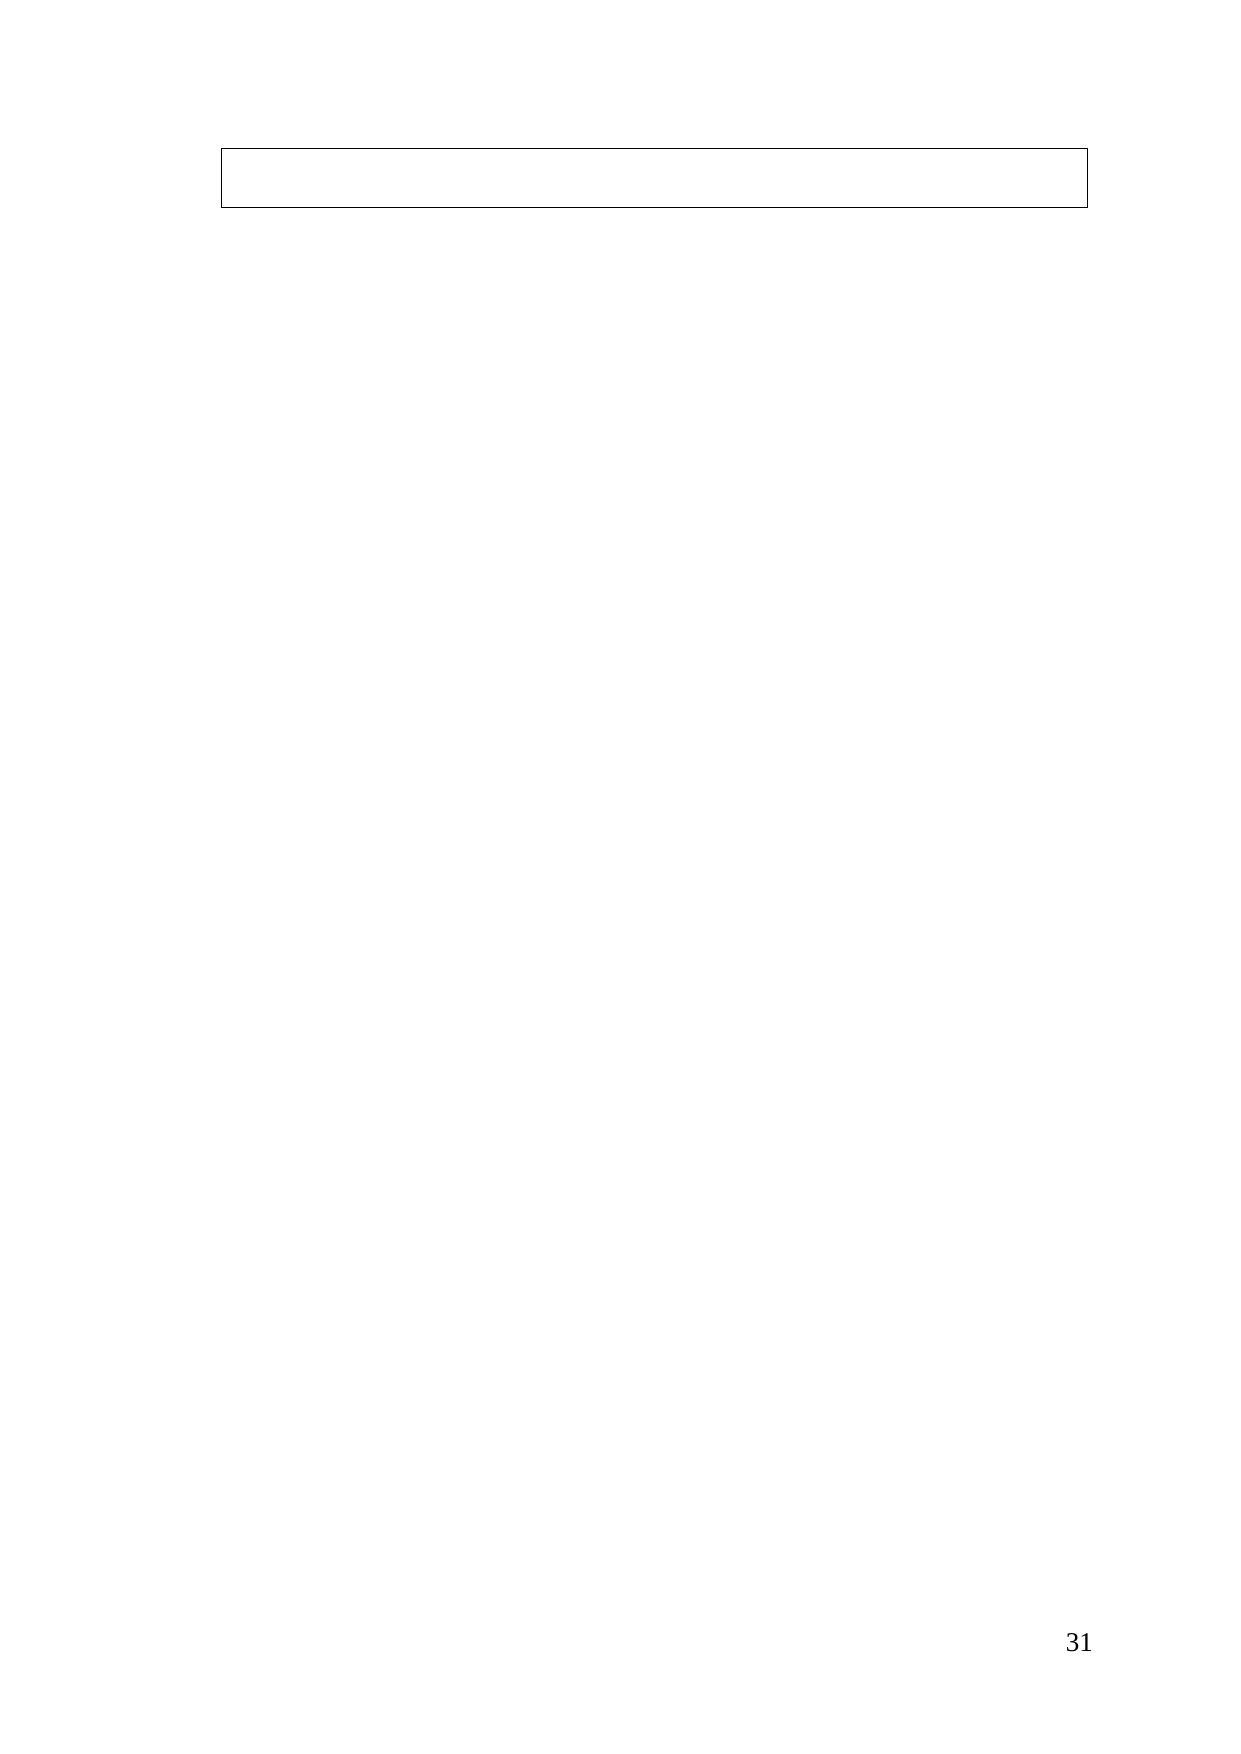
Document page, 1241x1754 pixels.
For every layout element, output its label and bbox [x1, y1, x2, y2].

table_cell [222, 149, 1087, 207]
